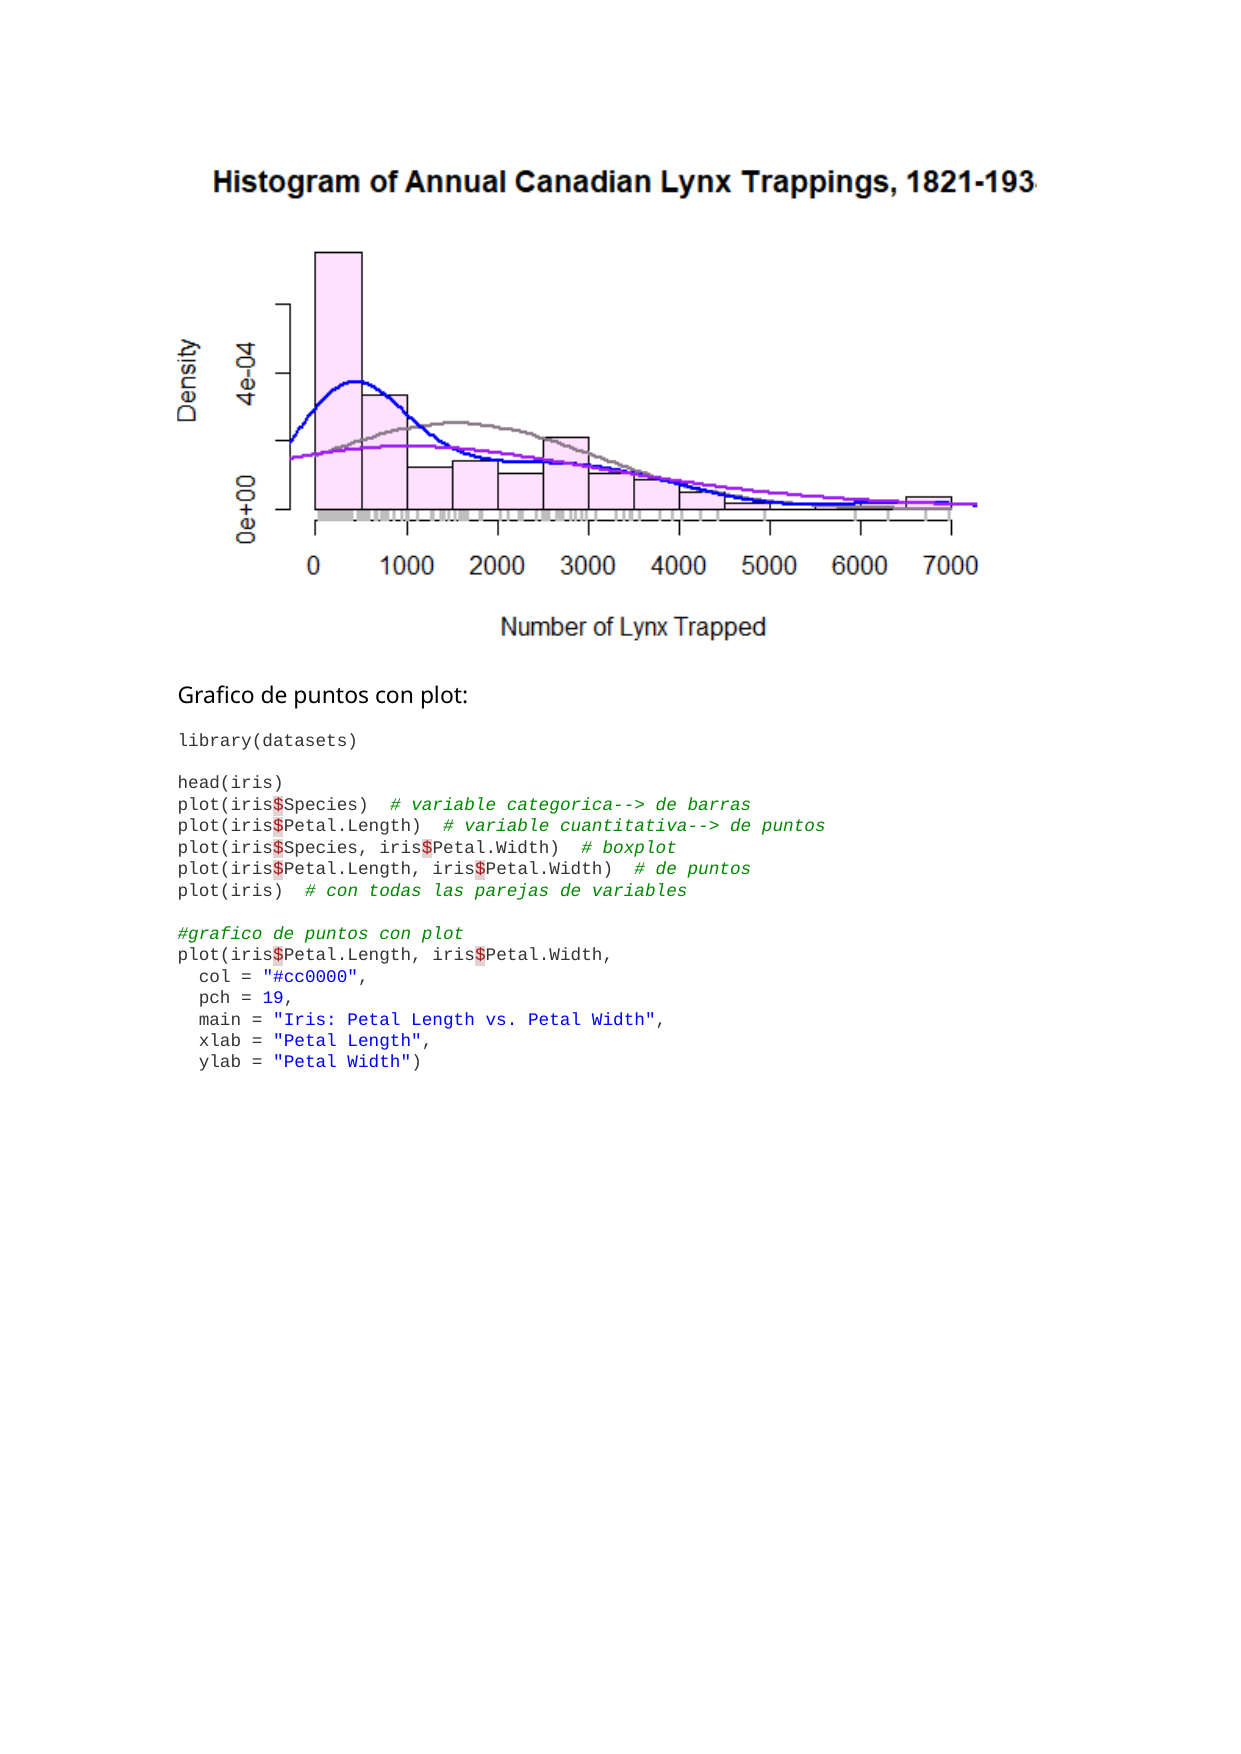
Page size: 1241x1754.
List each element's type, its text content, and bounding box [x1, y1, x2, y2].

text plot(iris$Petal.Length, iris$Petal.Width, [177, 944, 1063, 966]
text plot(iris) # con todas las parejas de variables [177, 880, 1063, 901]
text library(datasets) [177, 730, 1063, 751]
text #grafico de puntos con plot [177, 923, 1063, 944]
text main = "Iris: Petal Length vs. Petal Width", [177, 1009, 1063, 1030]
text Grafico de puntos con plot: [177, 679, 1063, 711]
text pch = 19, [177, 987, 1063, 1009]
text plot(iris$Species) # variable categorica--> de barras [177, 794, 1063, 816]
text xlab = "Petal Length", [177, 1030, 1063, 1052]
text col = "#cc0000", [177, 966, 1063, 987]
text plot(iris$Petal.Length, iris$Petal.Width) # de puntos [177, 858, 1063, 880]
text ylab = "Petal Width") [177, 1052, 1063, 1073]
text plot(iris$Petal.Length) # variable cuantitativa--> de puntos [177, 816, 1063, 837]
picture [177, 147, 1037, 661]
text plot(iris$Species, iris$Petal.Width) # boxplot [177, 837, 1063, 858]
text head(iris) [177, 773, 1063, 794]
